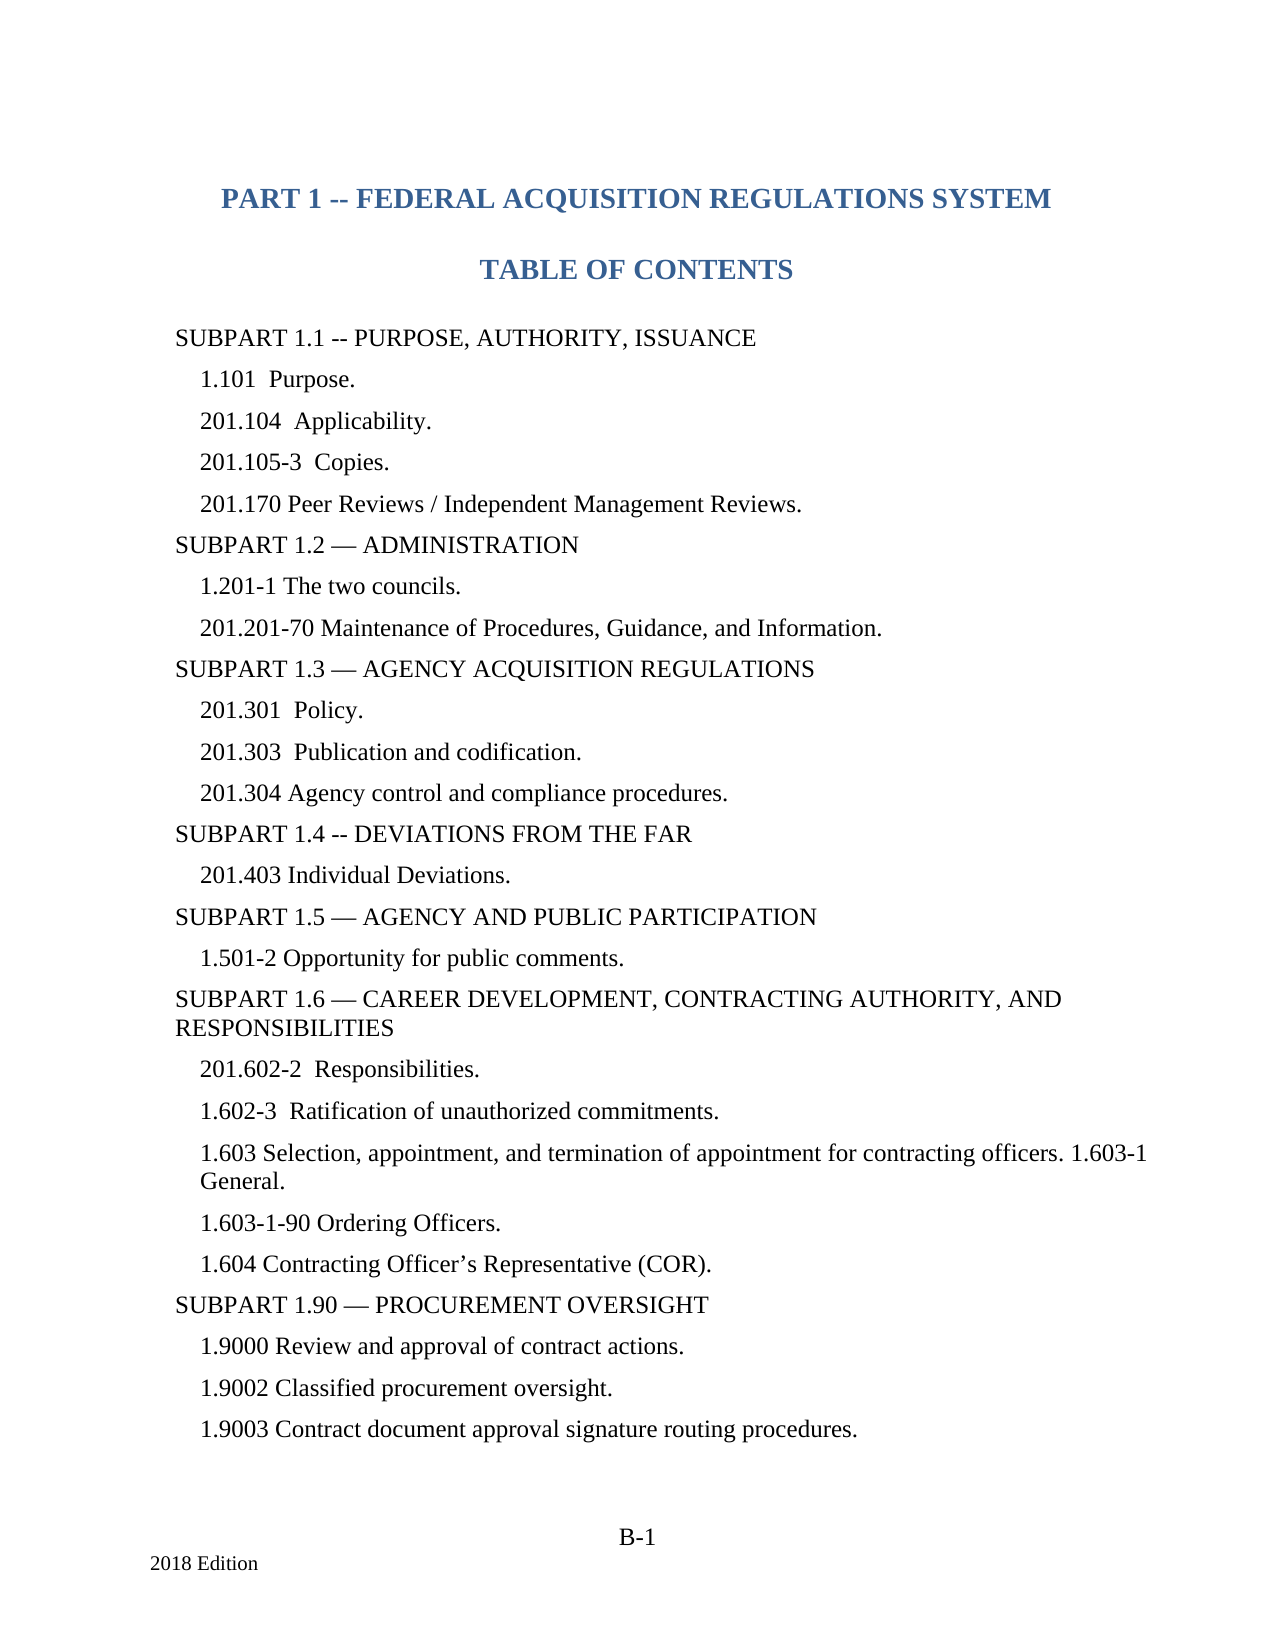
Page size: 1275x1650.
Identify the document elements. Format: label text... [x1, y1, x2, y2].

text 1.101 Purpose. [200, 364, 1171, 393]
text 1.501-2 Opportunity for public comments. [199, 943, 1171, 972]
text 1.602-3 Ratification of unauthorized commitments. [199, 1096, 1171, 1125]
text 201.170 Peer Reviews / Independent Management Reviews. [200, 489, 1171, 517]
text 1.603 Selection, appointment, and termination of appointment for contracting officers. 1.603-1 General. [200, 1138, 1171, 1195]
text 201.201-70 Maintenance of Procedures, Guidance, and Information. [199, 613, 1171, 641]
text 201.104 Applicability. [200, 406, 1171, 434]
text 1.9000 Review and approval of contract actions. [200, 1331, 1171, 1360]
text SUBPART 1.2 — ADMINISTRATION [175, 530, 1171, 559]
text 201.105-3 Copies. [199, 447, 1171, 476]
text SUBPART 1.1 -- PURPOSE, AUTHORITY, ISSUANCE [175, 323, 1171, 352]
subtitle TABLE OF CONTENTS [102, 252, 1171, 286]
subtitle PART 1 -- FEDERAL ACQUISITION REGULATIONS SYSTEM [102, 181, 1171, 215]
text 1.603-1-90 Ordering Officers. [200, 1208, 1171, 1236]
text 201.602-2 Responsibilities. [199, 1054, 1171, 1083]
text 201.303 Publication and codification. [200, 737, 1171, 766]
text 201.301 Policy. [200, 696, 1171, 724]
text 201.304 Agency control and compliance procedures. [200, 778, 1171, 807]
text SUBPART 1.6 — CAREER DEVELOPMENT, CONTRACTING AUTHORITY, AND RESPONSIBILITIES [175, 984, 1171, 1042]
text 201.403 Individual Deviations. [200, 861, 1171, 889]
text 1.9002 Classified procurement oversight. [200, 1373, 1171, 1401]
text SUBPART 1.4 -- DEVIATIONS FROM THE FAR [175, 819, 1171, 848]
text 1.9003 Contract document approval signature routing procedures. [200, 1414, 1171, 1443]
text SUBPART 1.3 — AGENCY ACQUISITION REGULATIONS [175, 654, 1171, 683]
text 1.201-1 The two councils. [199, 571, 1171, 600]
text SUBPART 1.5 — AGENCY AND PUBLIC PARTICIPATION [175, 902, 1171, 931]
text 1.604 Contracting Officer’s Representative (COR). [200, 1249, 1171, 1278]
text SUBPART 1.90 — PROCUREMENT OVERSIGHT [175, 1290, 1171, 1319]
